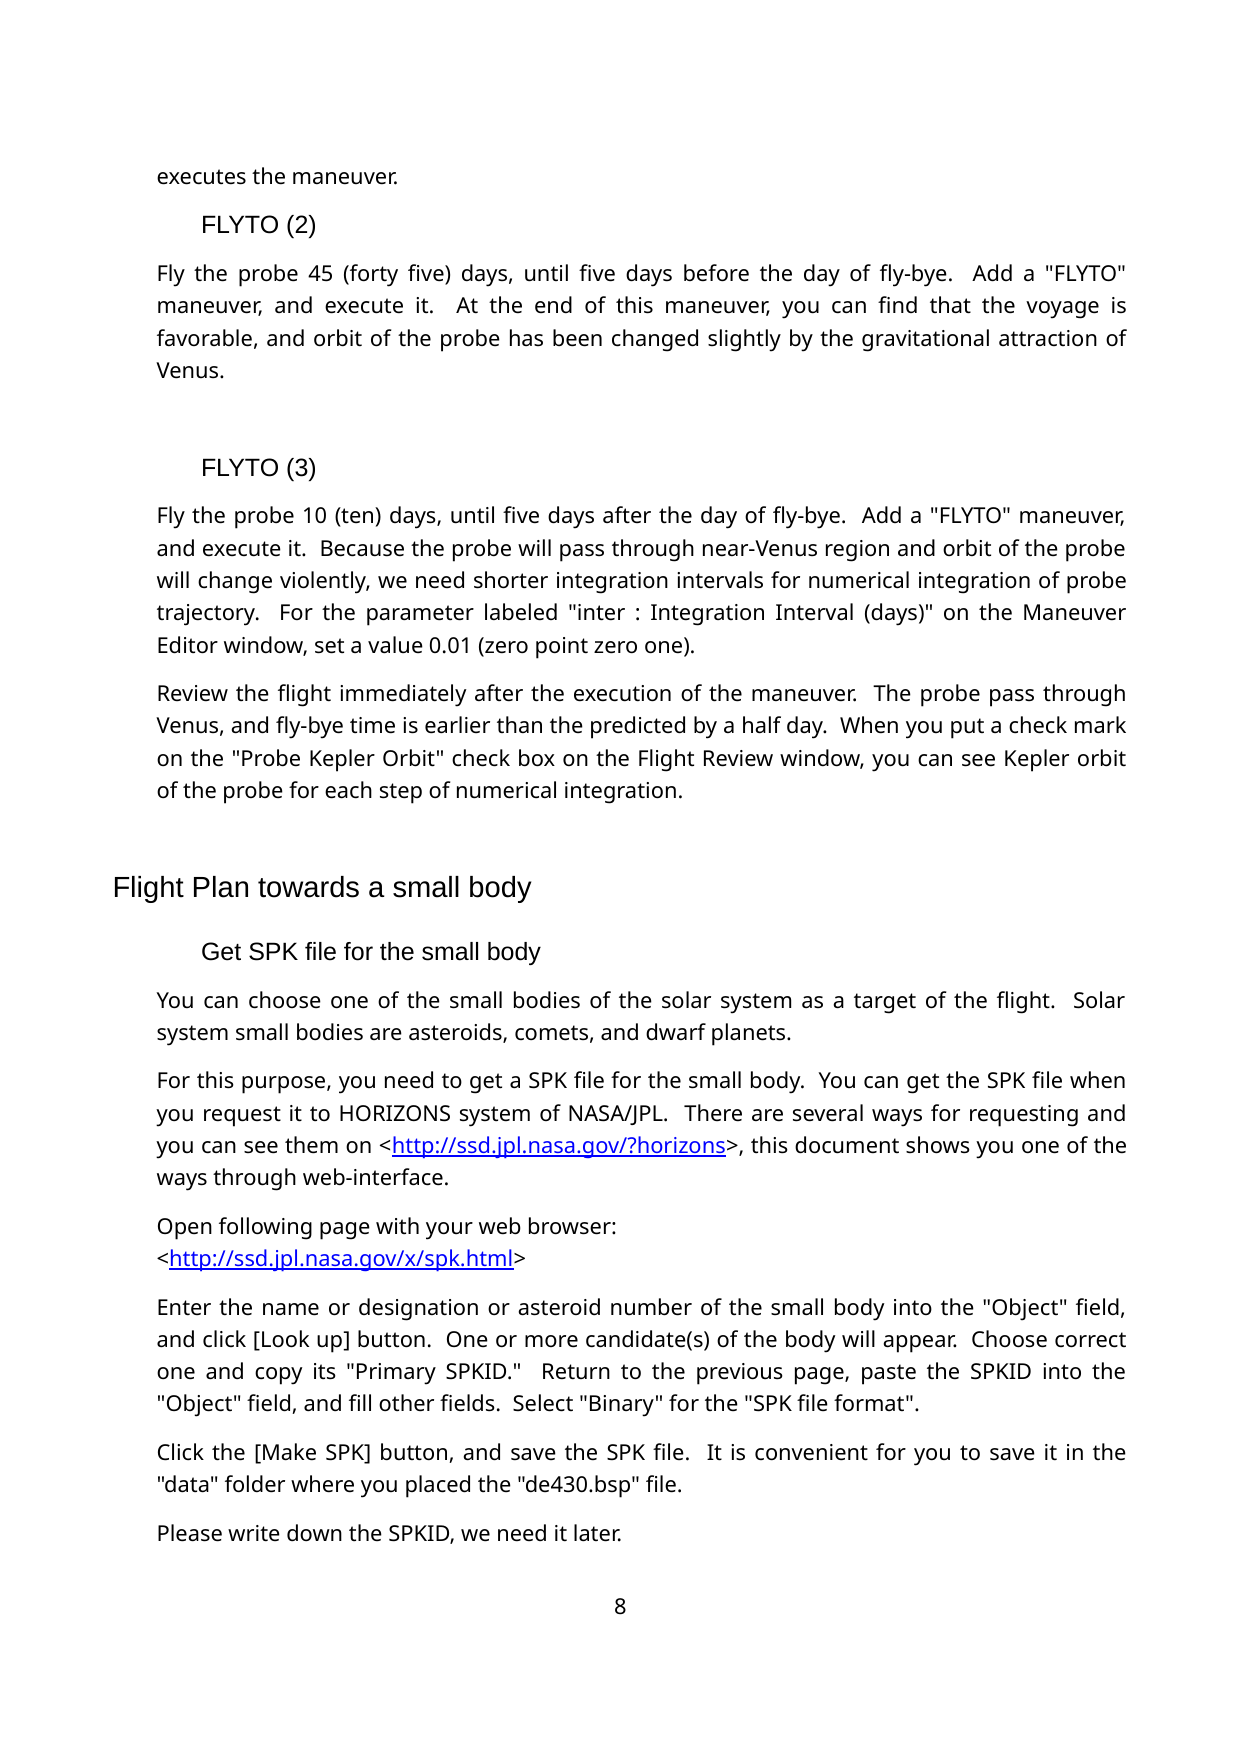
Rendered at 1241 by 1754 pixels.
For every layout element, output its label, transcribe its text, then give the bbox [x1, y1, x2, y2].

text Enter the name or designation or asteroid number of the small body into the "Object" field, and click [Look up] button. One or more candidate(s) of the body will appear. Choose correct one and copy its "Primary SPKID." Return to the previous page, paste the SPKID into the "Object" field, and fill other fields. Select "Binary" for the "SPK file format". [156, 1290, 1128, 1419]
text Fly the probe 45 (forty five) days, until five days before the day of fly-bye. Add a "FLYTO" maneuver, and execute it. At the end of this maneuver, you can find that the voyage is favorable, and orbit of the probe has been changed slightly by the gravitational attraction of Venus. [156, 257, 1128, 386]
text Review the flight immediately after the execution of the maneuver. The probe pass through Venus, and fly-bye time is earlier than the predicted by a half day. When you put a check mark on the "Probe Kepler Orbit" check box on the Flight Review window, you can see Kepler orbit of the probe for each step of numerical integration. [156, 677, 1128, 806]
text Please write down the SPKID, we need it later. [156, 1516, 1128, 1549]
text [156, 160, 1128, 192]
text You can choose one of the small bodies of the solar system as a target of the flight. Solar system small bodies are asteroids, comets, and dwarf planets. [156, 983, 1128, 1048]
text Click the [Make SPK] button, and save the SPK file. It is convenient for you to save it in the "data" folder where you placed the "de430.bsp" file. [156, 1436, 1128, 1500]
text Open following page with your web browser: <http://ssd.jpl.nasa.gov/x/spk.html> [156, 1209, 1128, 1274]
subtitle Flight Plan towards a small body [112, 854, 1128, 919]
subtitle FLYTO (2) [201, 208, 1128, 241]
subtitle Get SPK file for the small body [201, 935, 1128, 967]
subtitle FLYTO (3) [201, 451, 1128, 483]
text For this purpose, you need to get a SPK file for the small body. You can get the SPK file when you request it to HORIZONS system of NASA/JPL. There are several ways for requesting and you can see them on <http://ssd.jpl.nasa.gov/?horizons>, this document shows you one of the ways through web-interface. [156, 1064, 1128, 1193]
text Fly the probe 10 (ten) days, until five days after the day of fly-bye. Add a "FLYTO" maneuver, and execute it. Because the probe will pass through near-Venus region and orbit of the probe will change violently, we need shorter integration intervals for numerical integration of probe trajectory. For the parameter labeled "inter : Integration Interval (days)" on the Maneuver Editor window, set a value 0.01 (zero point zero one). [156, 499, 1128, 661]
